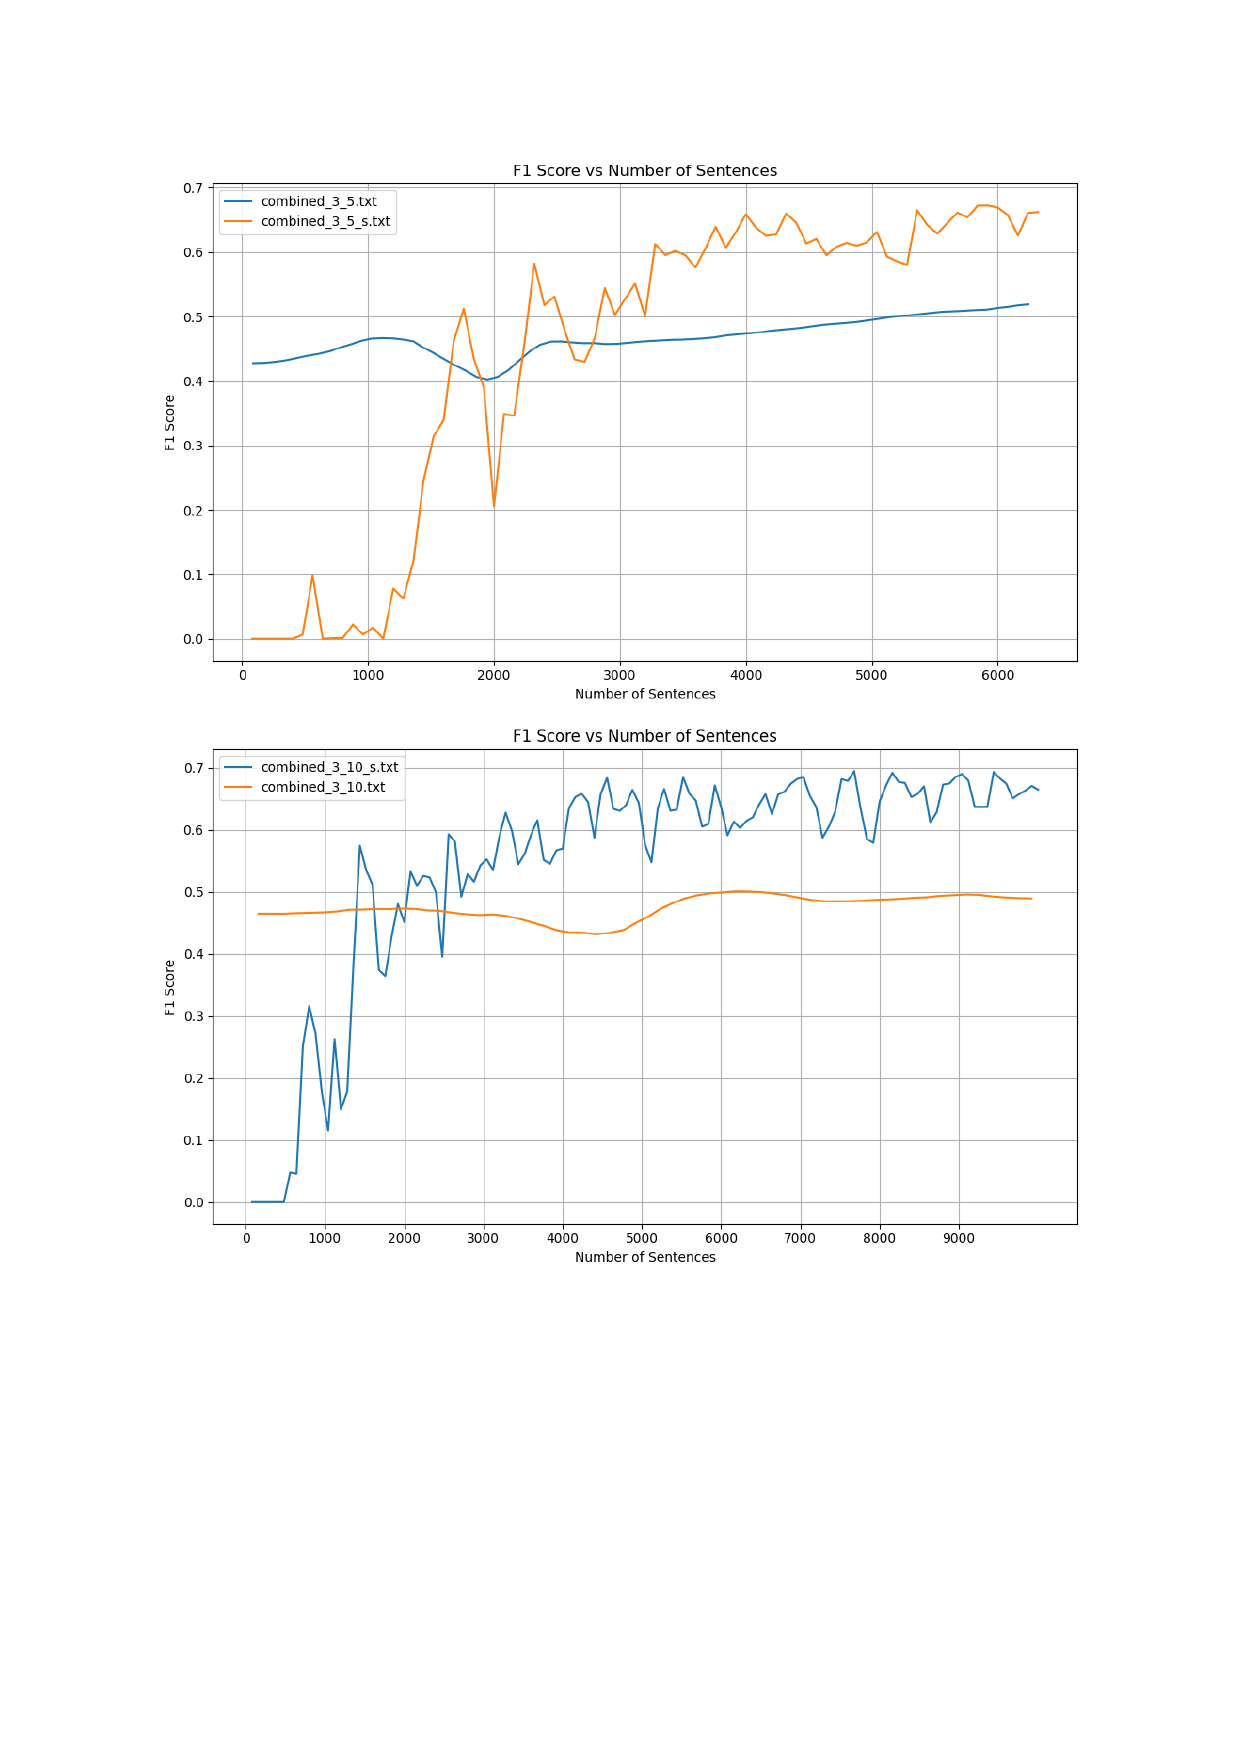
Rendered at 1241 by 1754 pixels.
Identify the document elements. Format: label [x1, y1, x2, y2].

picture [150, 150, 1091, 1278]
